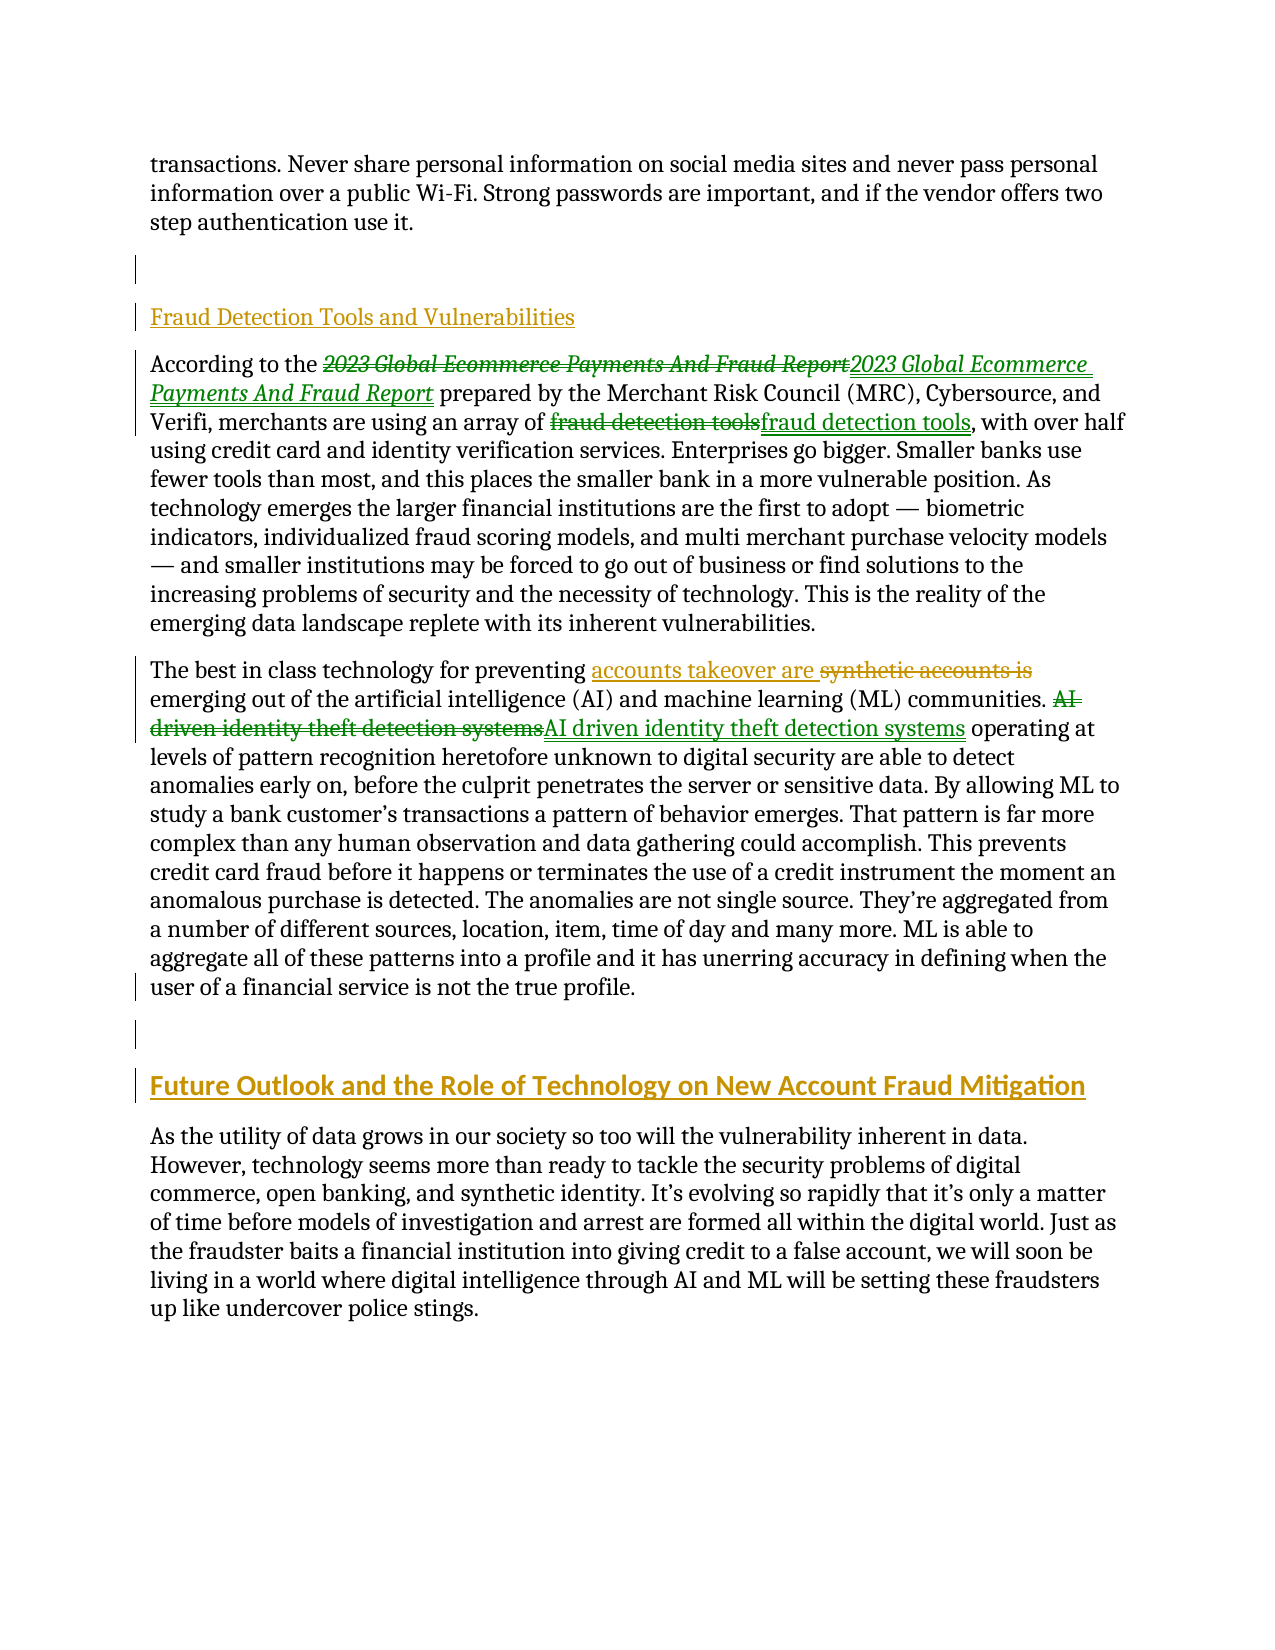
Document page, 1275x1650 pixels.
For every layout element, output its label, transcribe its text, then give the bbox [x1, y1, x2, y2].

text According to the prepared by the Merchant Risk Council (MRC), Cybersource, and Verifi, merchants are using an array of , with over half using credit card and identity verification services. Enterprises go bigger. Smaller banks use fewer tools than most, and this places the smaller bank in a more vulnerable position. As technology emerges the larger financial institutions are the first to adopt — biometric indicators, individualized fraud scoring models, and multi merchant purchase velocity models — and smaller institutions may be forced to go out of business or find solutions to the increasing problems of security and the necessity of technology. This is the reality of the emerging data landscape replete with its inherent vulnerabilities. [150, 350, 1125, 637]
text As the utility of data grows in our society so too will the vulnerability inherent in data. However, technology seems more than ready to tackle the security problems of digital commerce, open banking, and synthetic identity. It’s evolving so rapidly that it’s only a matter of time before models of investigation and arrest are formed all within the digital world. Just as the fraudster baits a financial institution into giving credit to a false account, we will soon be living in a world where digital intelligence through AI and ML will be setting these fraudsters up like undercover police stings. [150, 1122, 1125, 1323]
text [150, 150, 1125, 236]
